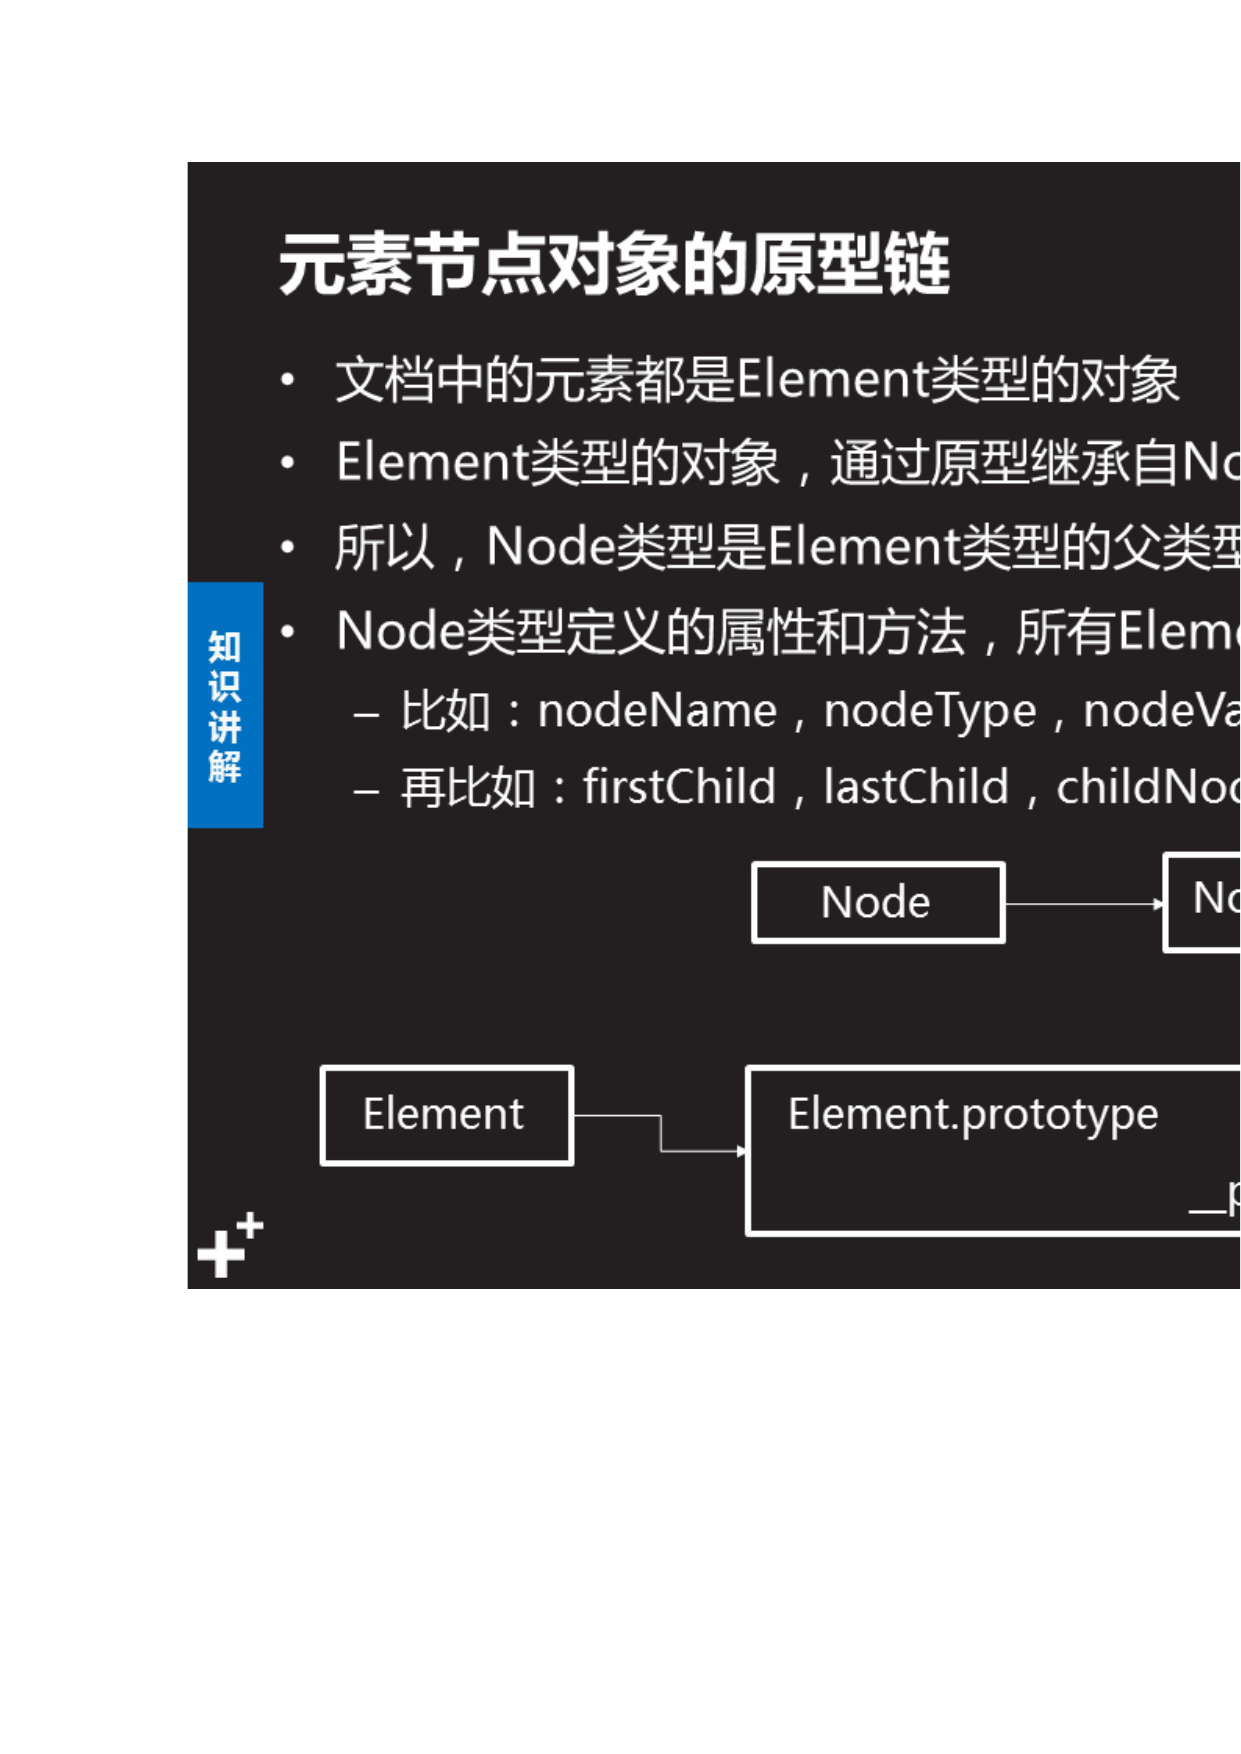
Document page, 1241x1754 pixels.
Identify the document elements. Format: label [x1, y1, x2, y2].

picture [187, 162, 1241, 1289]
